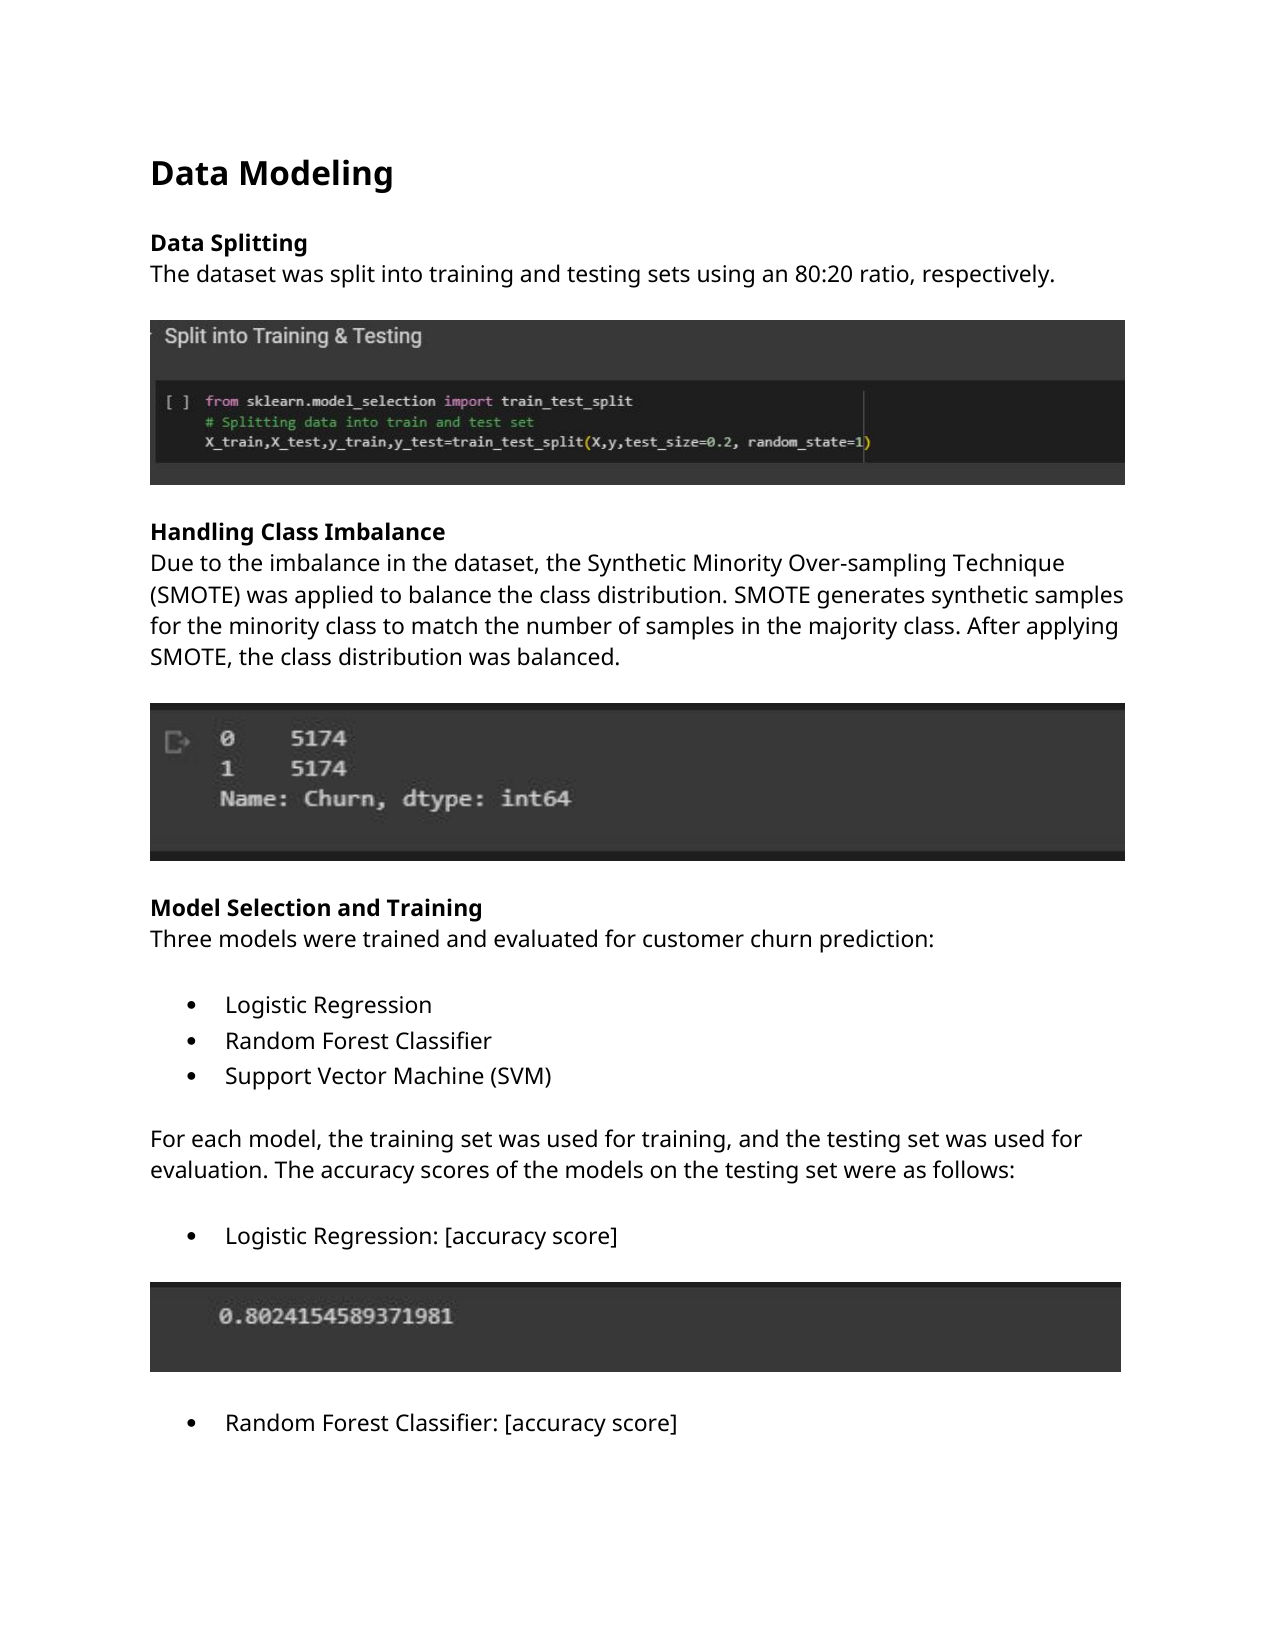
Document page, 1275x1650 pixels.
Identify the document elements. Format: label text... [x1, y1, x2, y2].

picture [150, 320, 1125, 485]
text The dataset was split into training and testing sets using an 80:20 ratio, respectively. [150, 258, 1125, 289]
list Support Vector Machine (SVM) [187, 1060, 1125, 1091]
text Data Splitting [150, 227, 1125, 258]
list Logistic Regression [187, 989, 1125, 1021]
text Data Modeling [150, 150, 1125, 195]
text Handling Class Imbalance [150, 516, 1125, 547]
list Random Forest Classifier [187, 1025, 1125, 1056]
text Three models were trained and evaluated for customer churn prediction: [150, 923, 1125, 954]
list Logistic Regression: [accuracy score] [187, 1220, 1125, 1252]
picture [150, 703, 1125, 861]
text Due to the imbalance in the dataset, the Synthetic Minority Over-sampling Technique (SMOTE) was applied to balance the class distribution. SMOTE generates synthetic samples for the minority class to match the number of samples in the majority class. After applying SMOTE, the class distribution was balanced. [150, 547, 1125, 672]
text Model Selection and Training [150, 892, 1125, 923]
text For each model, the training set was used for training, and the testing set was used for evaluation. The accuracy scores of the models on the testing set were as follows: [150, 1122, 1125, 1185]
list Random Forest Classifier: [accuracy score] [187, 1407, 1125, 1438]
picture [150, 1282, 1121, 1372]
